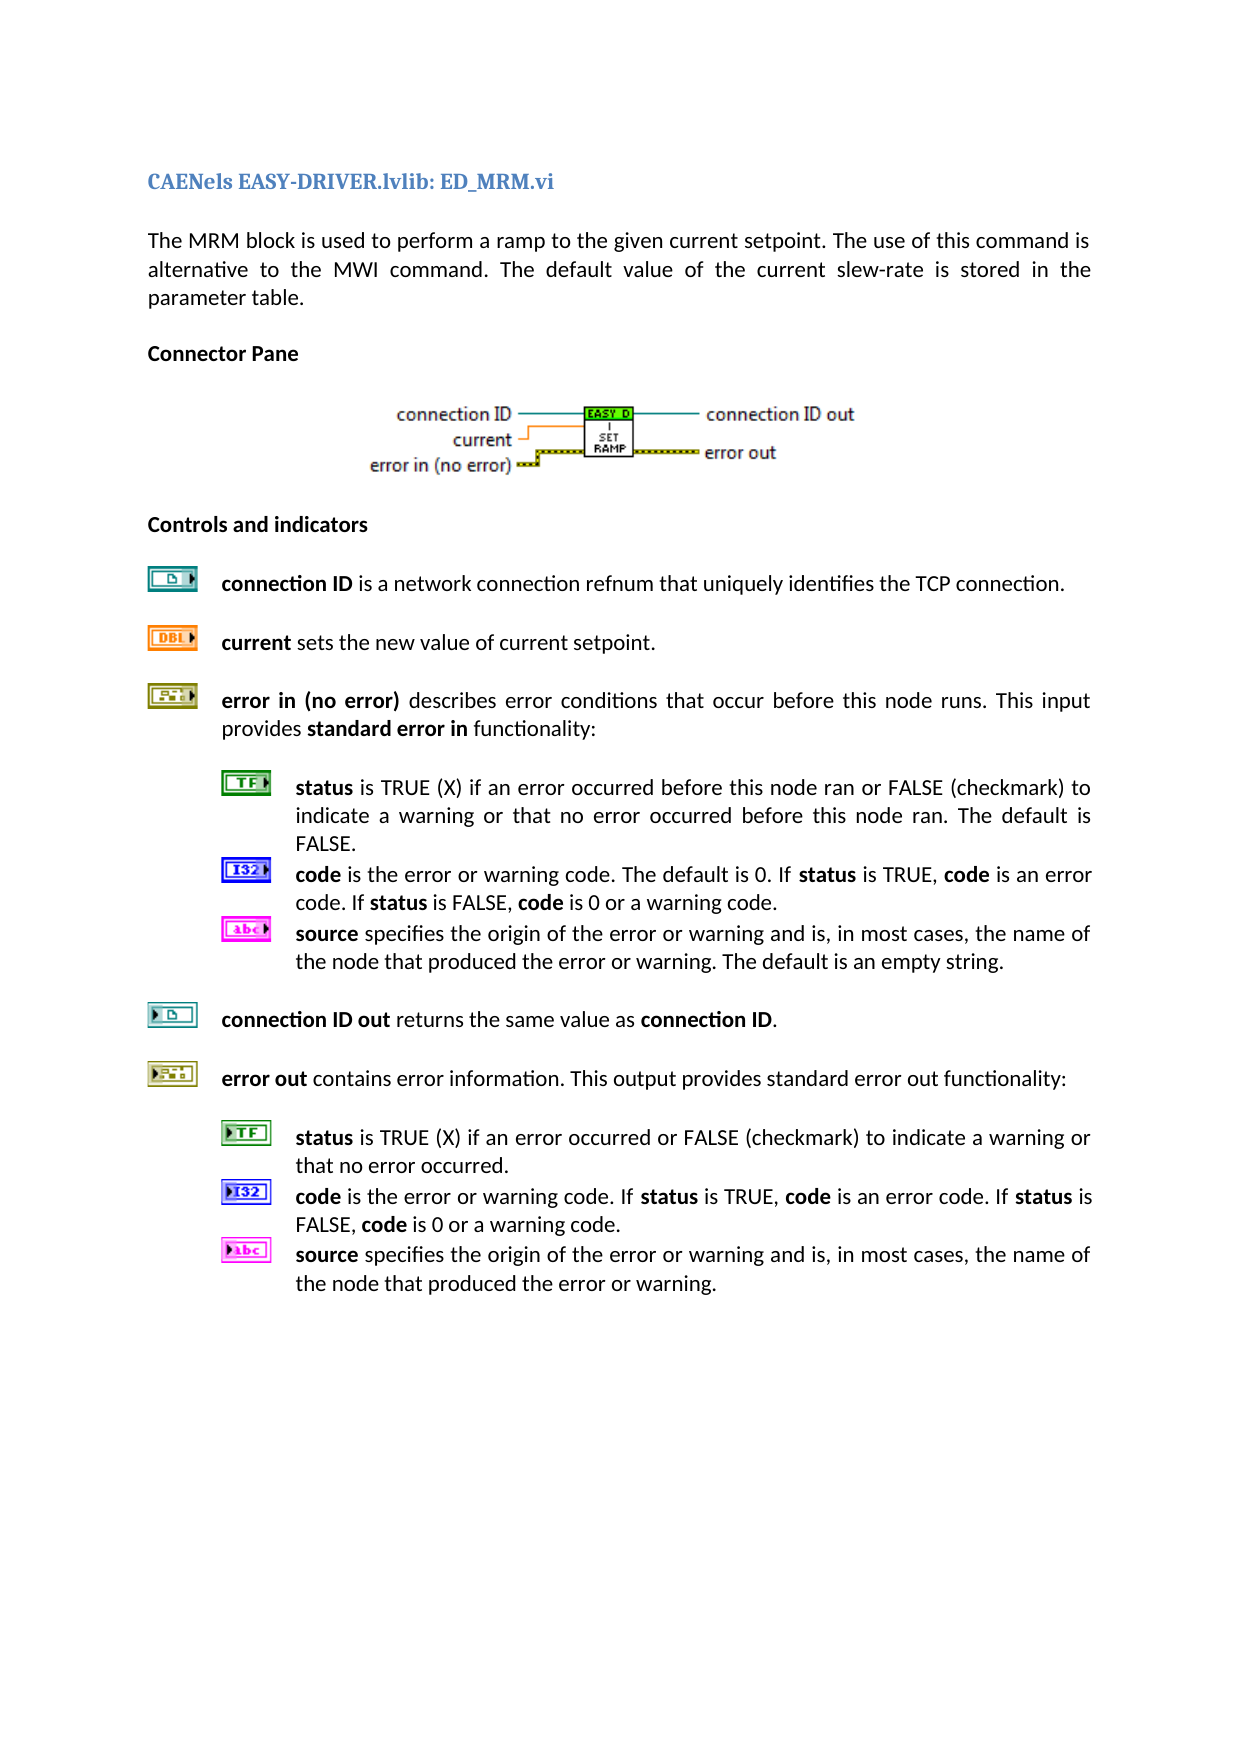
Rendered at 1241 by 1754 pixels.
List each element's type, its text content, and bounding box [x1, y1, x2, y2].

text status is TRUE (X) if an error occurred or FALSE (checkmark) to indicate a warning or that no error occurred. [221, 1120, 1093, 1179]
text code is the error or warning code. If status is TRUE, code is an error code. If status is FALSE, code is 0 or a warning code. [221, 1179, 1093, 1238]
picture [221, 1120, 272, 1146]
picture [147, 683, 198, 709]
text status is TRUE (X) if an error occurred before this node ran or FALSE (checkmark) to indicate a warning or that no error occurred before this node ran. The default is FALSE. [221, 771, 1093, 857]
text error in (no error) describes error conditions that occur before this node runs. This input provides standard error in functionality: [148, 684, 1093, 743]
text Connector Pane [148, 339, 1093, 367]
picture [221, 1237, 272, 1263]
picture [147, 566, 198, 592]
picture [147, 1002, 198, 1028]
picture [147, 625, 198, 651]
text connection ID is a network connection refnum that uniquely identifies the TCP connection. [148, 566, 1093, 597]
text source specifies the origin of the error or warning and is, in most cases, the name of the node that produced the error or warning. The default is an empty string. [221, 916, 1093, 975]
text current sets the new value of current setpoint. [148, 625, 1093, 656]
picture [221, 770, 272, 796]
picture [362, 394, 878, 483]
text connection ID out returns the same value as connection ID. [148, 1003, 1093, 1034]
text The MRM block is used to perform a ramp to the given current setpoint. The use of this command is alternative to the MWI command. The default value of the current slew-rate is stored in the parameter table. [148, 227, 1093, 311]
text error out contains error information. This output provides standard error out functionality: [148, 1062, 1093, 1092]
picture [221, 916, 272, 942]
picture [221, 857, 272, 883]
picture [147, 1061, 198, 1087]
subtitle CAENels EASY-DRIVER.lvlib: ED_MRM.vi [148, 168, 1093, 195]
picture [221, 1179, 272, 1205]
text code is the error or warning code. The default is 0. If status is TRUE, code is an error code. If status is FALSE, code is 0 or a warning code. [221, 857, 1093, 916]
text source specifies the origin of the error or warning and is, in most cases, the name of the node that produced the error or warning. [221, 1238, 1093, 1297]
text Controls and indicators [148, 510, 1093, 538]
